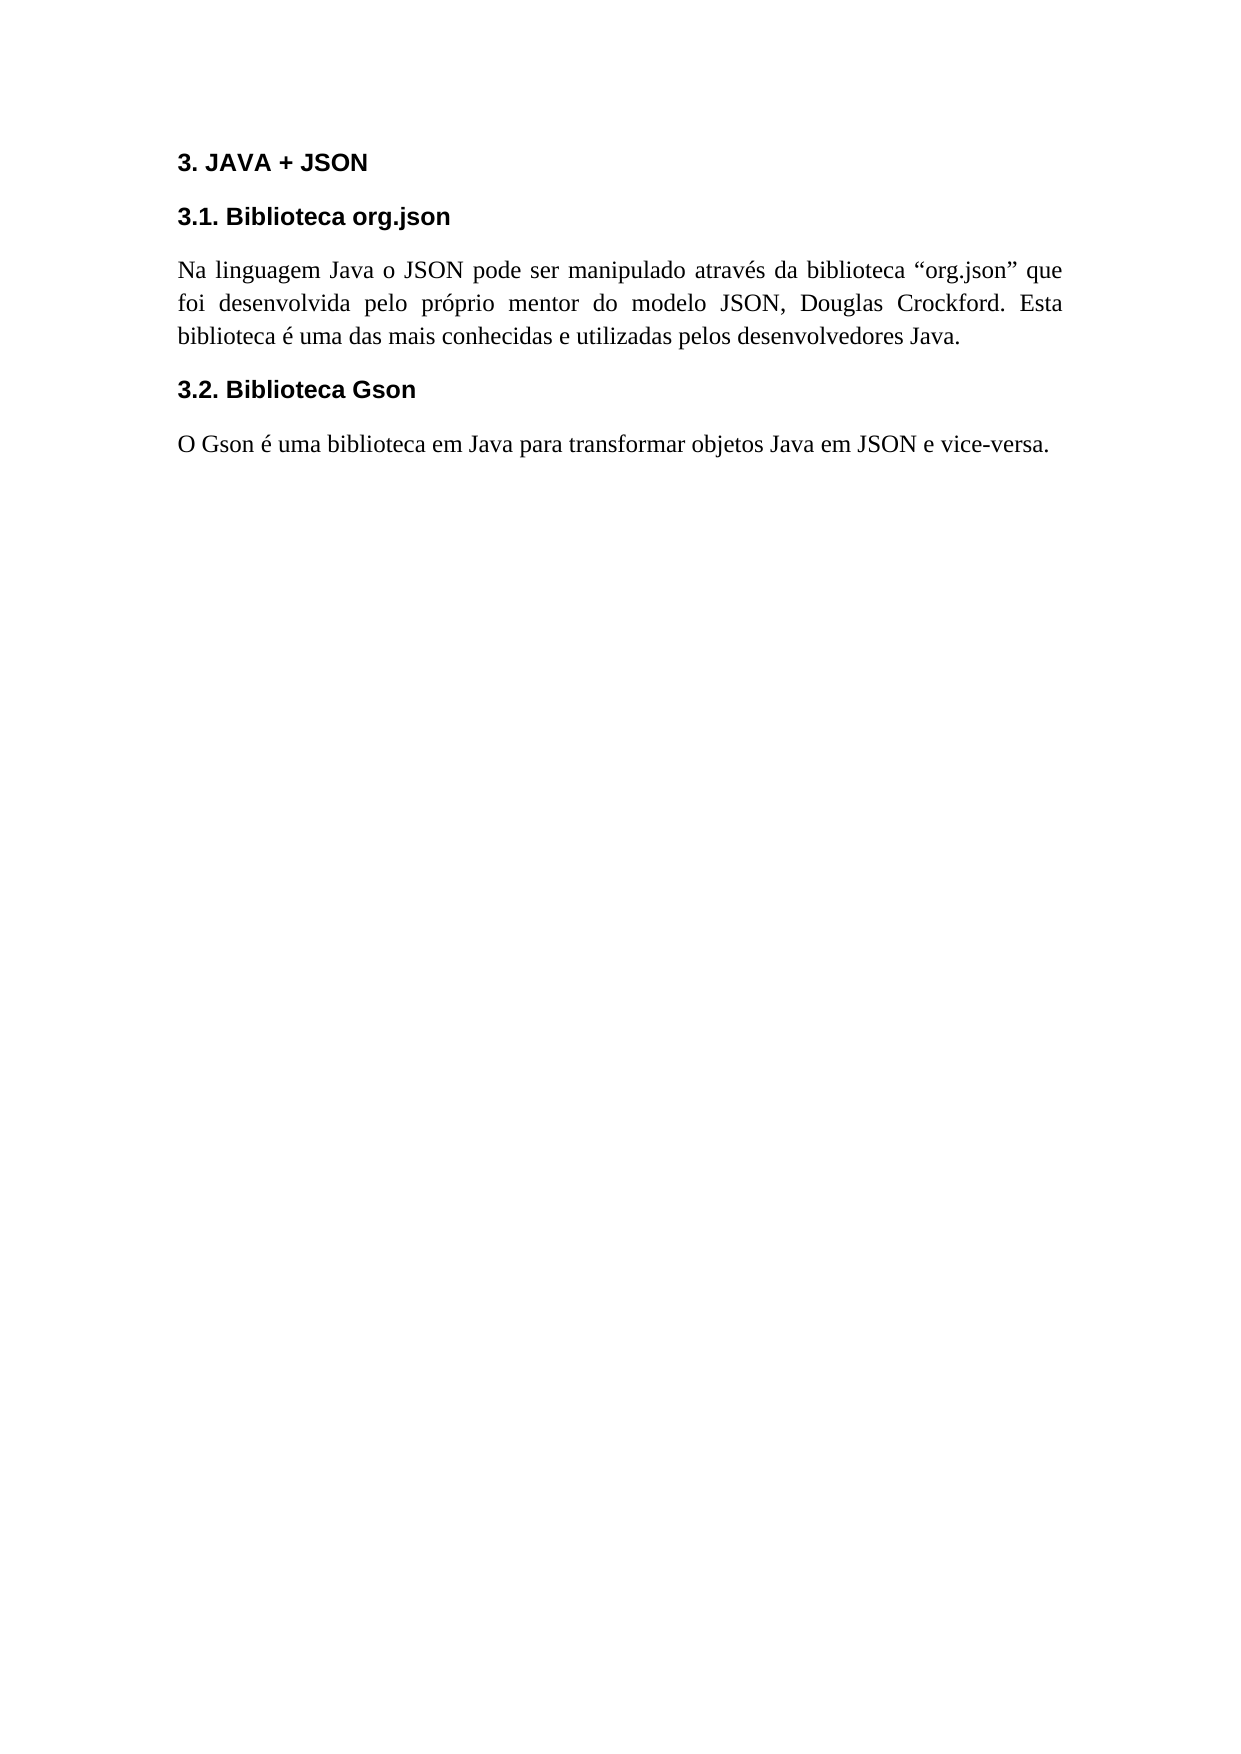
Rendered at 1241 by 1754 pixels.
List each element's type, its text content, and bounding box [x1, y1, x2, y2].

text 3.2. Biblioteca Gson [177, 375, 1063, 404]
text O Gson é uma biblioteca em Java para transformar objetos Java em JSON e vice-versa. [177, 429, 1063, 458]
text Na linguagem Java o JSON pode ser manipulado através da biblioteca “org.json” que foi desenvolvida pelo próprio mentor do modelo JSON, Douglas Crockford. Esta biblioteca é uma das mais conhecidas e utilizadas pelos desenvolvedores Java. [177, 255, 1063, 350]
text 3.1. Biblioteca org.json [177, 201, 1063, 230]
text 3. JAVA + JSON [177, 148, 1063, 176]
